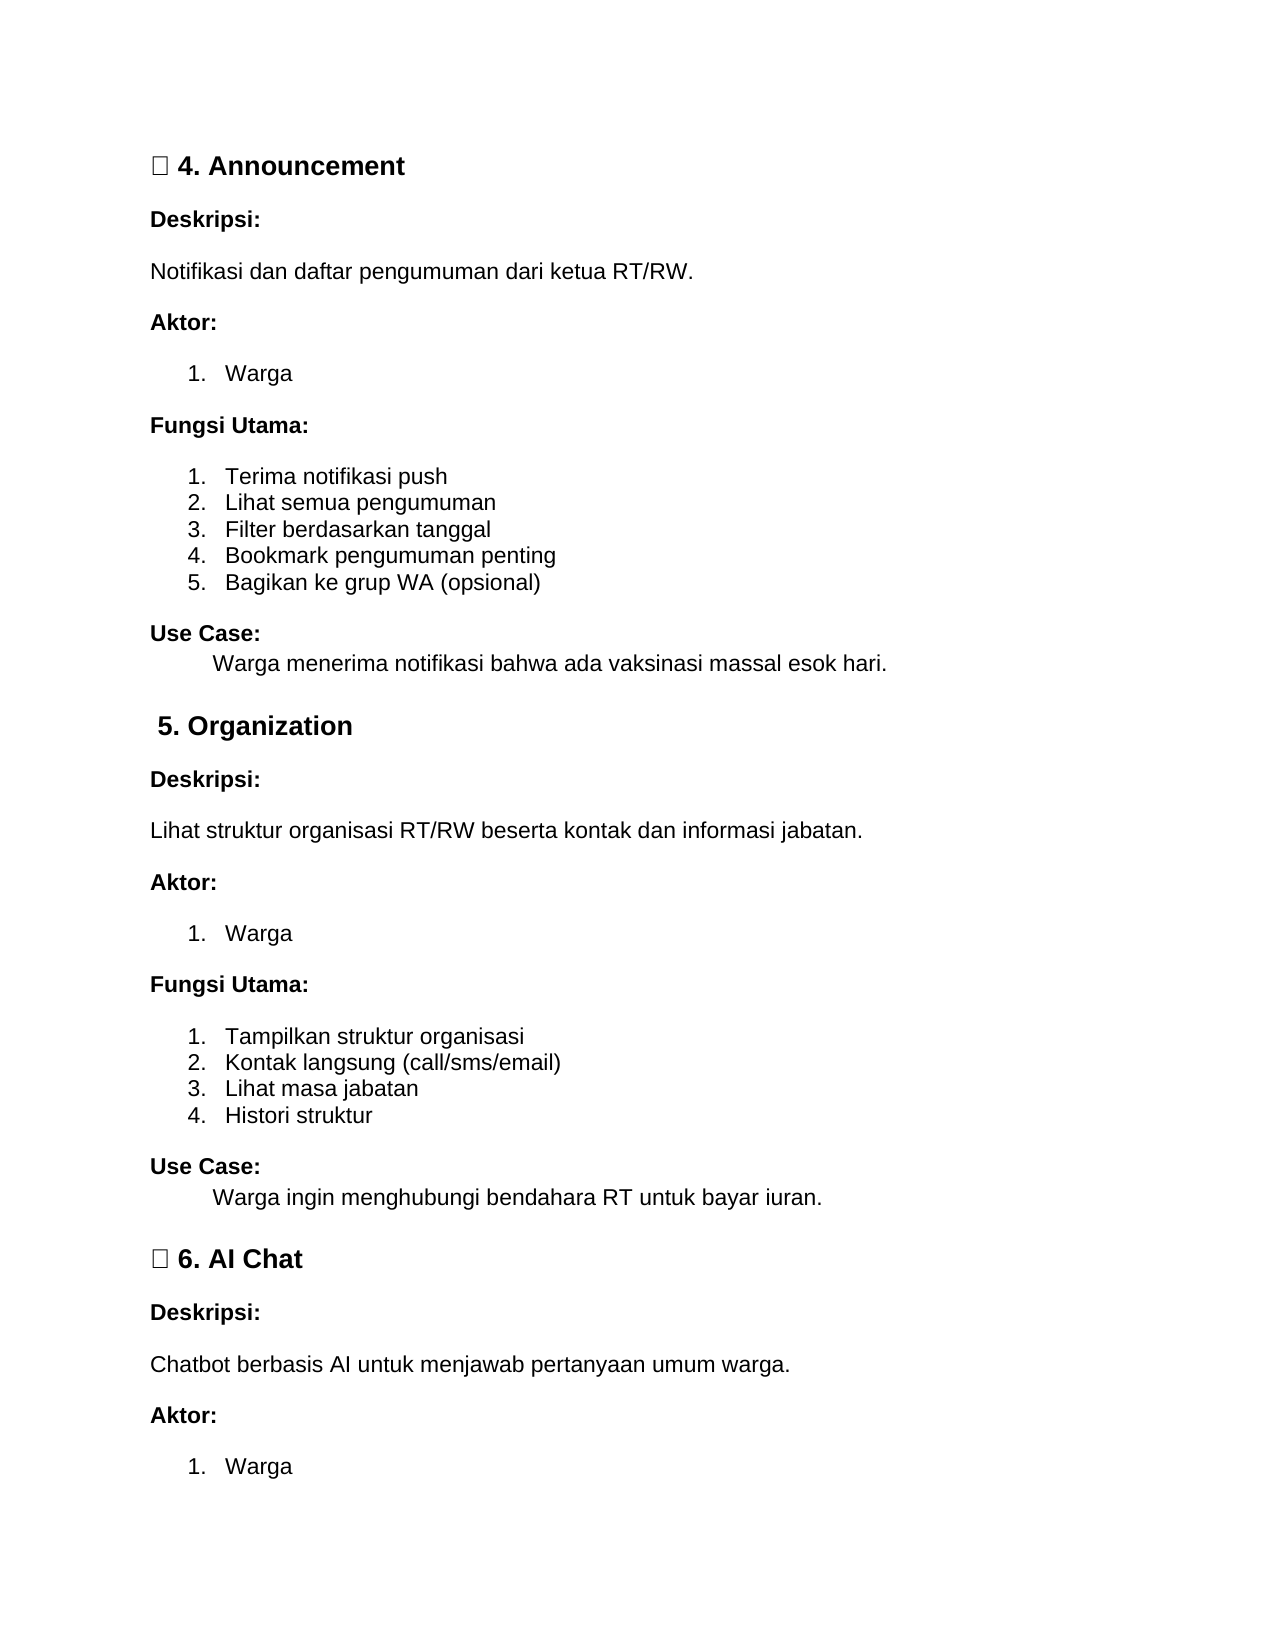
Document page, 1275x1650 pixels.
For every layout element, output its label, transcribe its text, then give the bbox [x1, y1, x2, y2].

list Warga [187, 360, 1125, 387]
subtitle Aktor: [150, 869, 1125, 895]
text Chatbot berbasis AI untuk menjawab pertanyaan umum warga. [150, 1351, 1125, 1377]
subtitle 🧑‍💼 5. Organization [150, 710, 1125, 741]
text Warga menerima notifikasi bahwa ada vaksinasi massal esok hari. [212, 650, 1062, 677]
list Bagikan ke grup WA (opsional) [187, 568, 1125, 595]
list Warga [187, 920, 1125, 946]
list Bookmark pengumuman penting [187, 542, 1125, 568]
list Histori struktur [187, 1102, 1125, 1128]
subtitle Fungsi Utama: [150, 412, 1125, 438]
list Kontak langsung (call/sms/email) [187, 1049, 1125, 1075]
subtitle Deskripsi: [150, 1299, 1125, 1326]
subtitle 📣 4. Announcement [150, 150, 1125, 181]
text Lihat struktur organisasi RT/RW beserta kontak dan informasi jabatan. [150, 817, 1125, 844]
text Notifikasi dan daftar pengumuman dari ketua RT/RW. [150, 258, 1125, 284]
subtitle 🤖 6. AI Chat [150, 1243, 1125, 1274]
list Lihat masa jabatan [187, 1075, 1125, 1102]
subtitle Deskripsi: [150, 206, 1125, 233]
list Filter berdasarkan tanggal [187, 516, 1125, 542]
subtitle Use Case: [150, 620, 1125, 646]
list Lihat semua pengumuman [187, 489, 1125, 516]
text Warga ingin menghubungi bendahara RT untuk bayar iuran. [212, 1184, 1062, 1210]
subtitle Fungsi Utama: [150, 971, 1125, 998]
subtitle Aktor: [150, 1402, 1125, 1428]
list Tampilkan struktur organisasi [187, 1023, 1125, 1049]
list Terima notifikasi push [187, 463, 1125, 489]
subtitle Aktor: [150, 309, 1125, 335]
list Warga [187, 1453, 1125, 1480]
subtitle Deskripsi: [150, 766, 1125, 792]
subtitle Use Case: [150, 1153, 1125, 1179]
